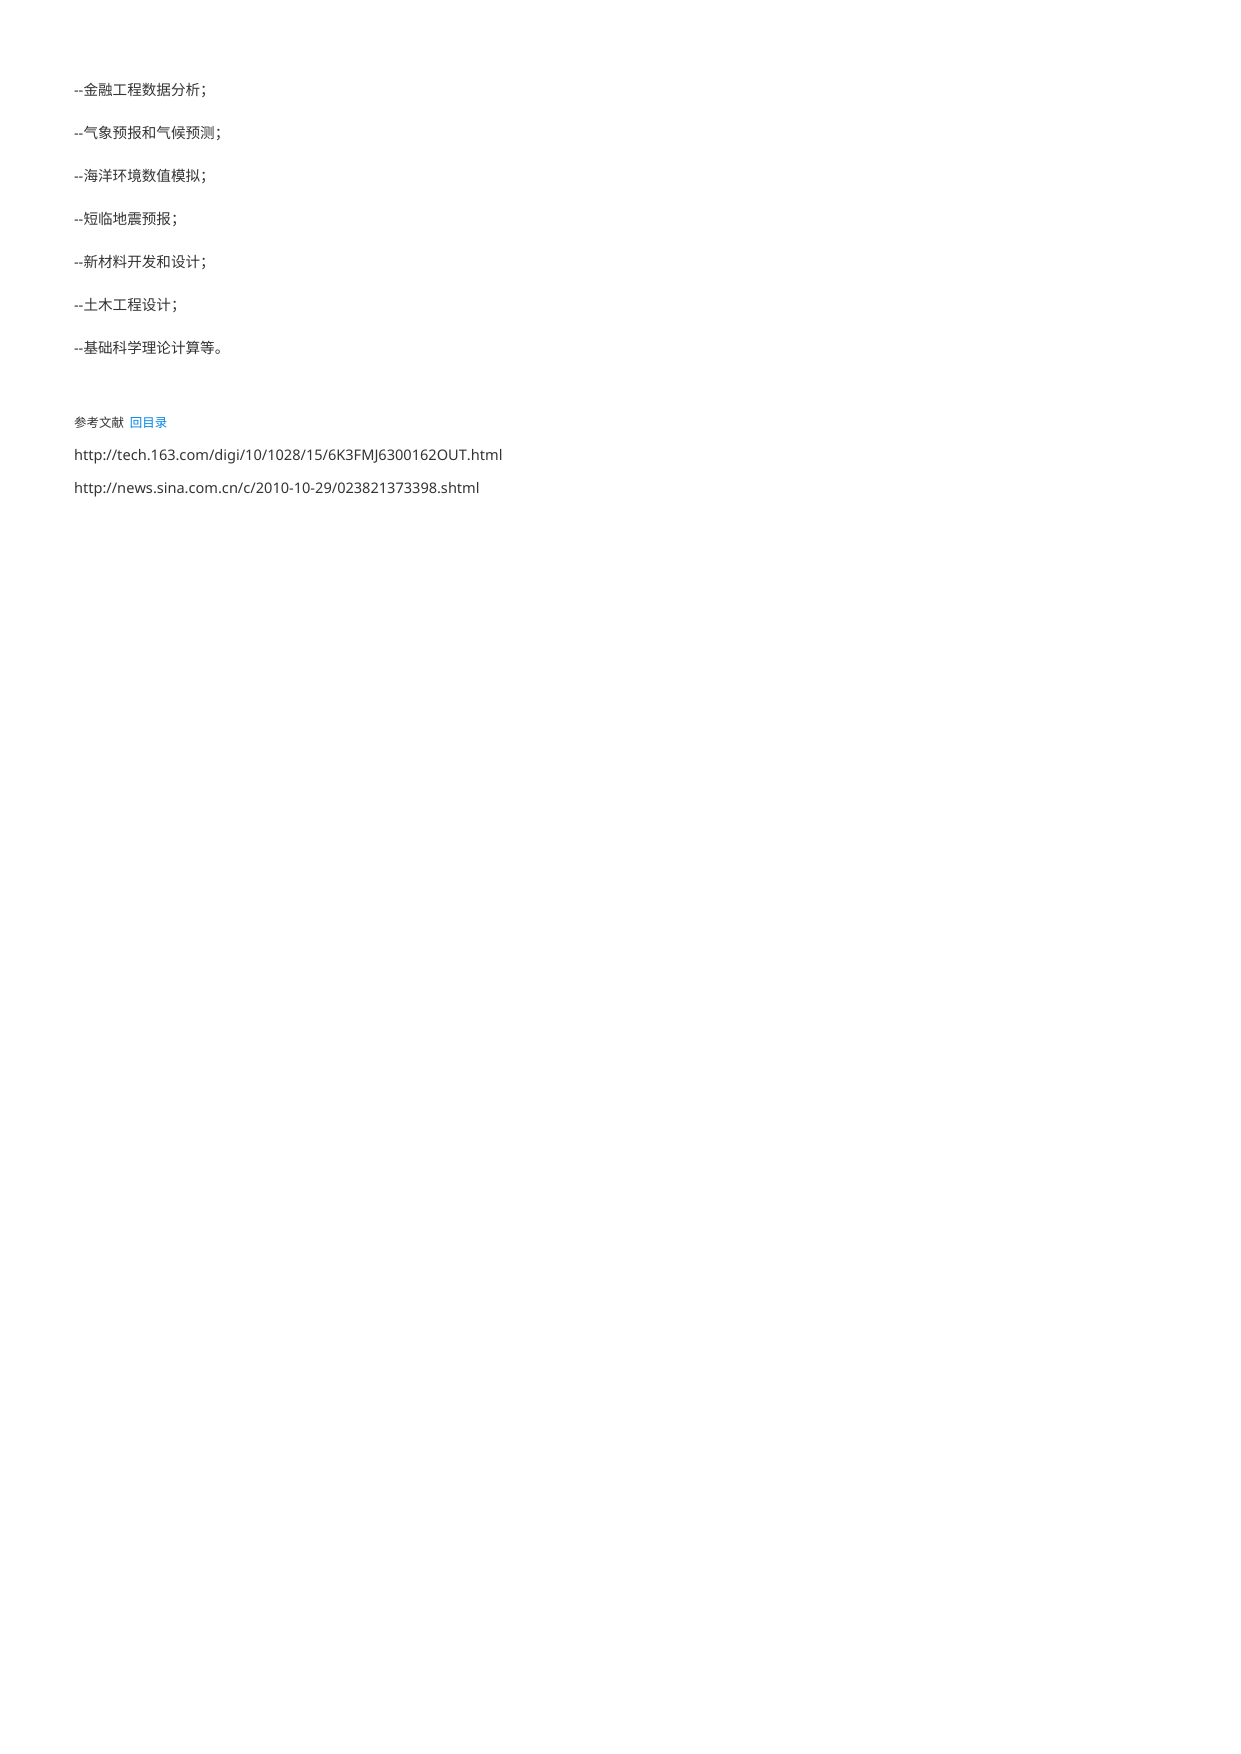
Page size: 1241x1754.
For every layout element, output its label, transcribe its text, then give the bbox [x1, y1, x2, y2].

text --土木工程设计； [74, 288, 1181, 320]
text --金融工程数据分析； [74, 73, 1181, 106]
text http://tech.163.com/digi/10/1028/15/6K3FMJ6300162OUT.html http://news.sina.com.cn/c/2010-10-29/023821373398.shtml [74, 439, 1181, 504]
text --新材料开发和设计； [74, 245, 1181, 277]
text 参考文献 回目录 [74, 406, 1181, 439]
text --气象预报和气候预测； [74, 116, 1181, 149]
text --短临地震预报； [74, 202, 1181, 234]
text --海洋环境数值模拟； [74, 159, 1181, 192]
text --基础科学理论计算等。 [74, 331, 1181, 363]
